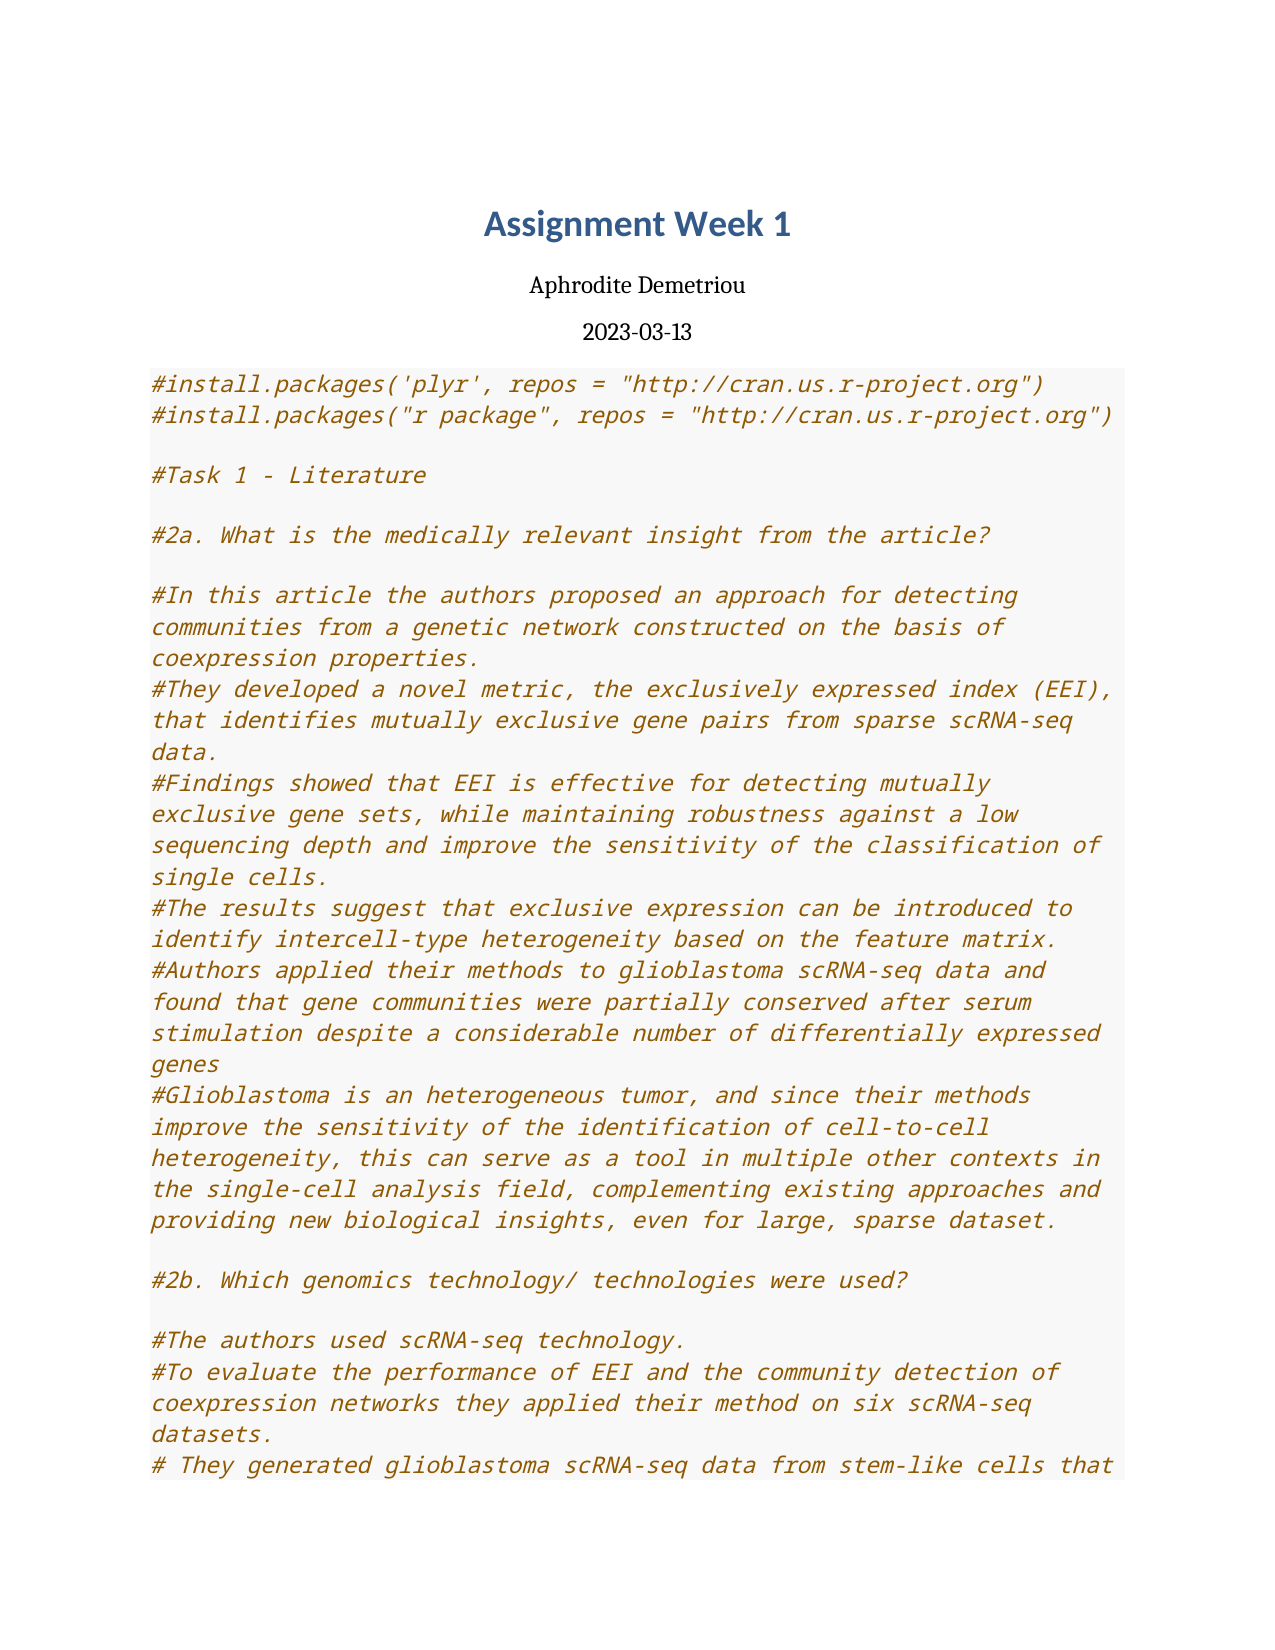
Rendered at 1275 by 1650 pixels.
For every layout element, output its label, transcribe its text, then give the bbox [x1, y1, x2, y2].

text 2023-03-13 [150, 318, 1125, 347]
text Aphrodite Demetriou [150, 271, 1125, 299]
title Assignment Week 1 [150, 200, 1125, 246]
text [150, 368, 1125, 1480]
